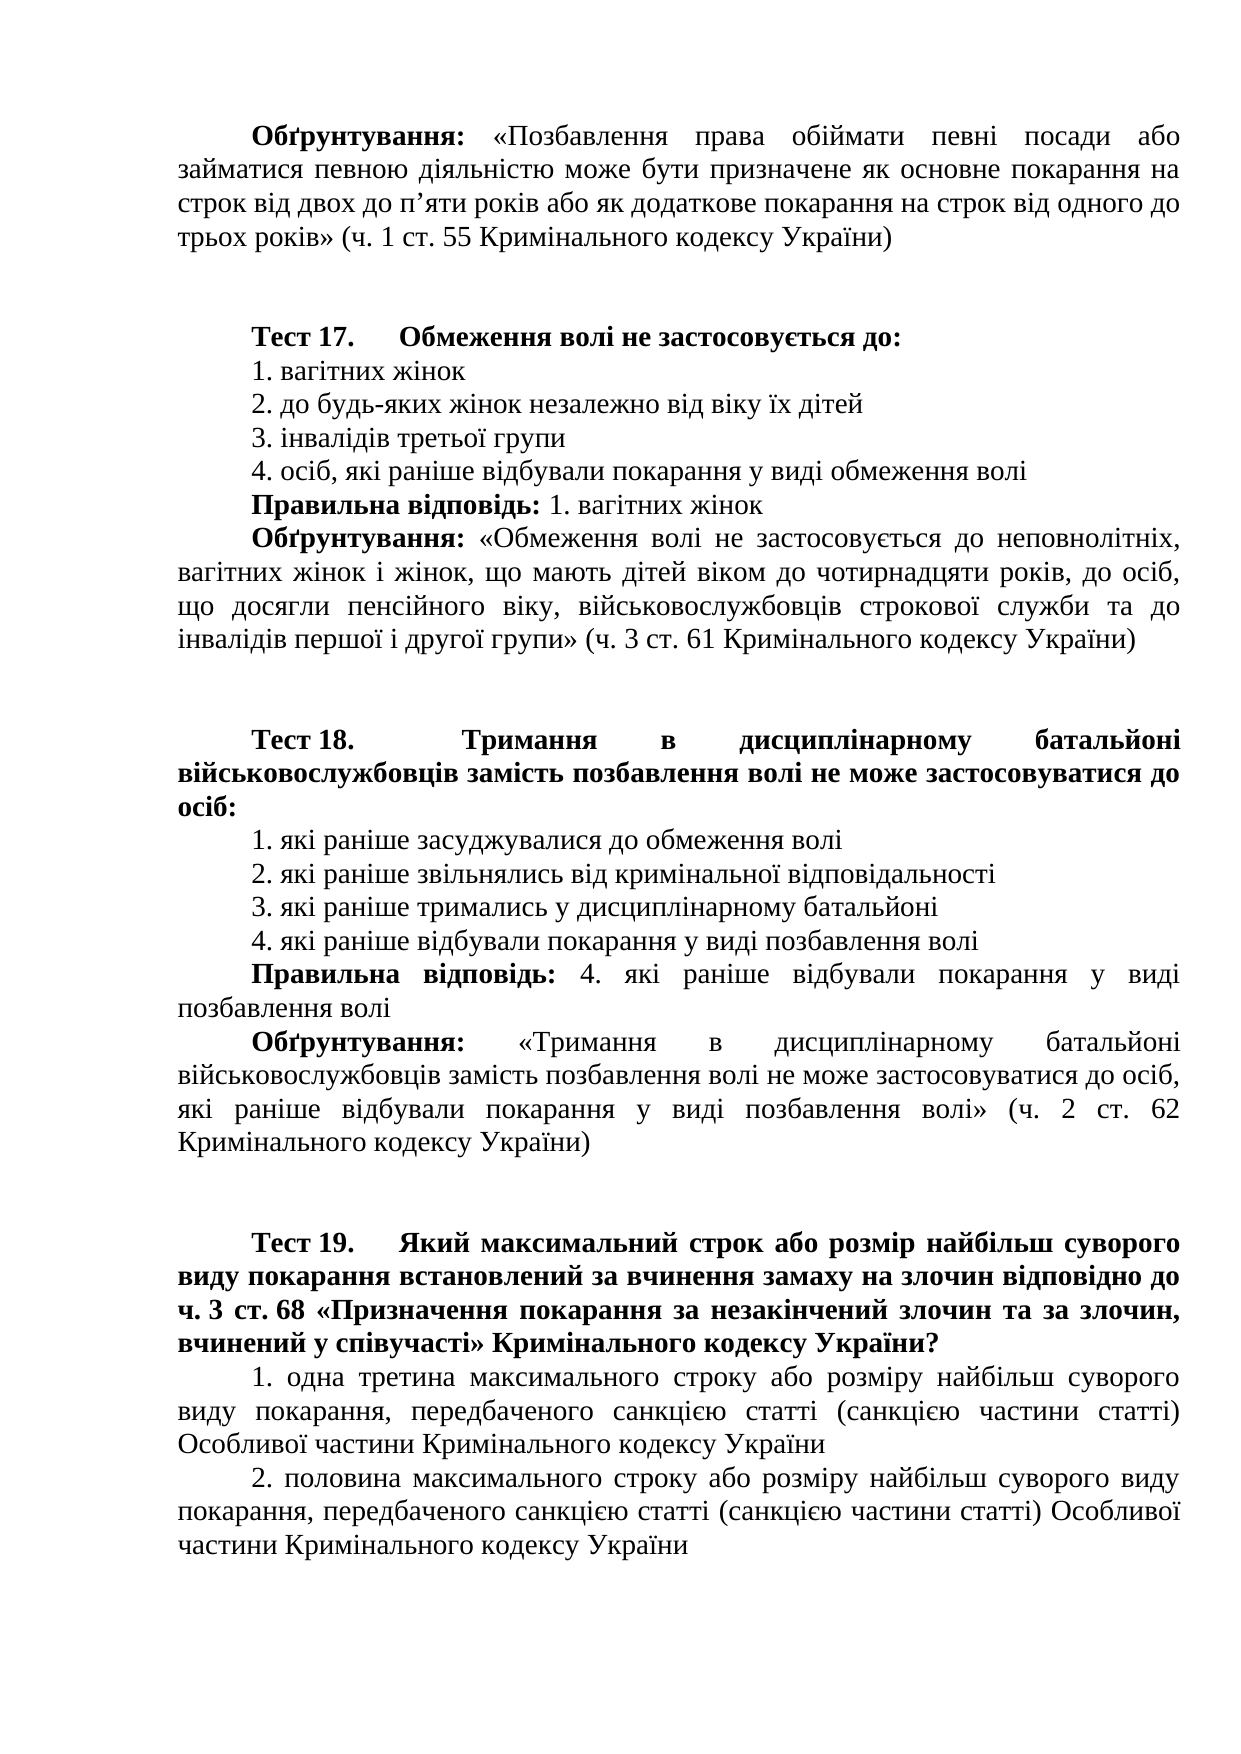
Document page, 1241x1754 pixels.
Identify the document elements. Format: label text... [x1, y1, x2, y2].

text Обґрунтування: «Тримання в дисциплінарному батальйоні військовослужбовців замість позбавлення волі не може застосовуватися до осіб, які раніше відбували покарання у виді позбавлення волі» (ч. 2 ст. 62 Кримінального кодексу України) [177, 1024, 1181, 1158]
text 2. до будь-яких жінок незалежно від віку їх дітей [177, 386, 1181, 420]
text 2. половина максимального строку або розміру найбільш суворого виду покарання, передбаченого санкцією статті (санкцією частини статті) Особливої частини Кримінального кодексу України [177, 1460, 1181, 1560]
text 4. які раніше відбували покарання у виді позбавлення волі [177, 923, 1181, 957]
text Правильна відповідь: 1. вагітних жінок [177, 487, 1181, 521]
list Тримання в дисциплінарному батальйоні військовослужбовців замість позбавлення волі не може застосовуватися до осіб: [177, 722, 1181, 822]
text 1. одна третина максимального строку або розміру найбільш суворого виду покарання, передбаченого санкцією статті (санкцією частини статті) Особливої частини Кримінального кодексу України [177, 1359, 1181, 1460]
text 3. які раніше тримались у дисциплінарному батальйоні [177, 889, 1181, 923]
text 1. які раніше засуджувалися до обмеження волі [177, 822, 1181, 856]
text Обґрунтування: «Обмеження волі не застосовується до неповнолітніх, вагітних жінок і жінок, що мають дітей віком до чотирнадцяти років, до осіб, що досягли пенсійного віку, військовослужбовців строкової служби та до інвалідів першої і другої групи» (ч. 3 ст. 61 Кримінального кодексу України) [177, 521, 1181, 655]
list Обмеження волі не застосовується до: [177, 319, 1181, 353]
list Який максимальний строк або розмір найбільш суворого виду покарання встановлений за вчинення замаху на злочин відповідно до ч. 3 ст. 68 «Призначення покарання за незакінчений злочин та за злочин, вчинений у співучасті» Кримінального кодексу України? [177, 1225, 1181, 1359]
text 3. інвалідів третьої групи [177, 420, 1181, 453]
text 1. вагітних жінок [177, 353, 1181, 386]
text 2. які раніше звільнялись від кримінальної відповідальності [177, 856, 1181, 889]
text Правильна відповідь: 4. які раніше відбували покарання у виді позбавлення волі [177, 957, 1181, 1024]
text 4. осіб, які раніше відбували покарання у виді обмеження волі [177, 453, 1181, 487]
text Обґрунтування: «Позбавлення права обіймати певні посади або займатися певною діяльністю може бути призначене як основне покарання на строк від двох до п’яти років або як додаткове покарання на строк від одного до трьох років» (ч. 1 ст. 55 Кримінального кодексу України) [177, 118, 1181, 252]
